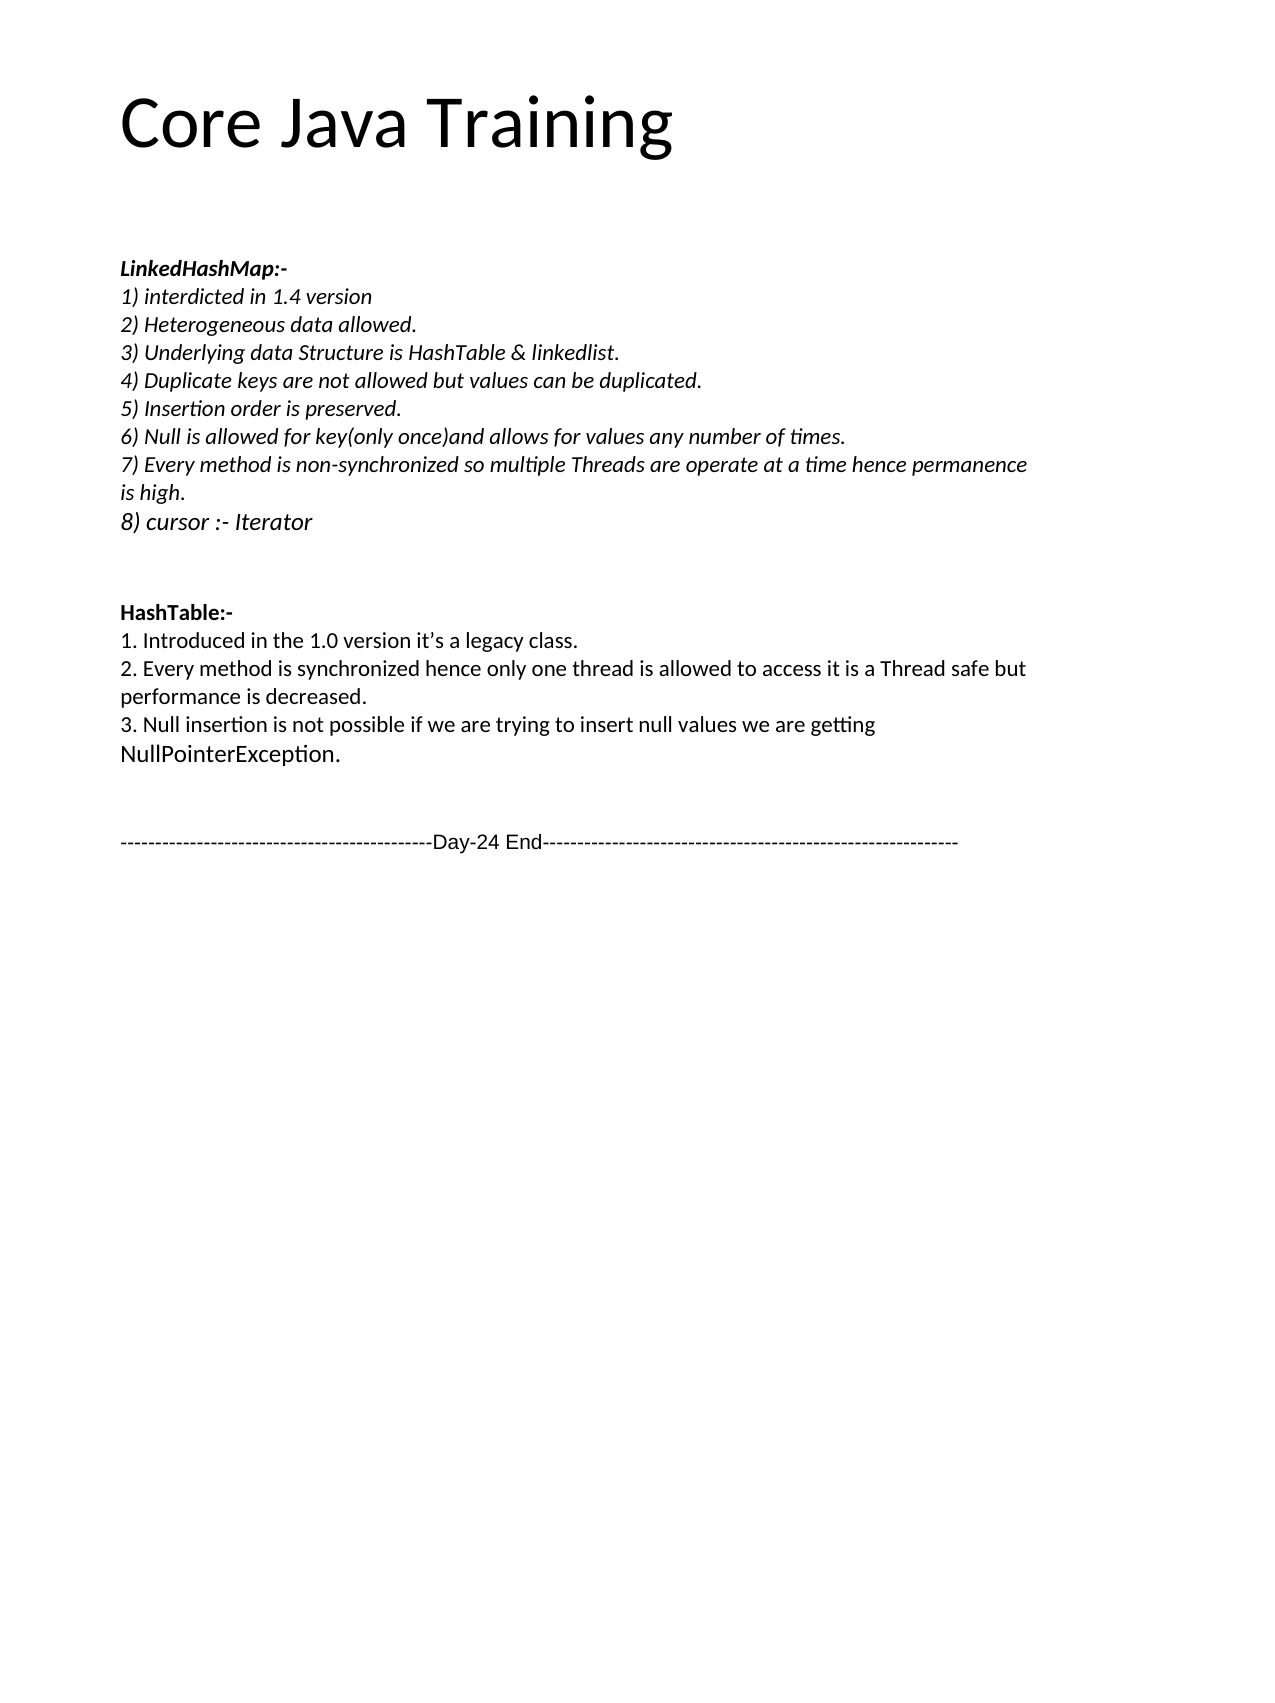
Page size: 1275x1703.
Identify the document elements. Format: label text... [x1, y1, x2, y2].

text ---------------------------------------------Day-24 End------------------------------------------------------------ [120, 829, 1129, 853]
text LinkedHashMap:- [120, 254, 1129, 282]
text 1. Introduced in the 1.0 version it’s a legacy class. [120, 626, 1129, 654]
text 1) interdicted in 1.4 version [120, 282, 1129, 310]
text 5) Insertion order is preserved. [120, 394, 1129, 422]
text NullPointerException. [120, 738, 1129, 768]
text 3. Null insertion is not possible if we are trying to insert null values we are getting [120, 710, 1129, 738]
text HashTable:- [120, 598, 1129, 626]
text 2. Every method is synchronized hence only one thread is allowed to access it is a Thread safe but [120, 654, 1129, 682]
text 4) Duplicate keys are not allowed but values can be duplicated. [120, 366, 1129, 394]
text 8) cursor :- Iterator [120, 506, 1129, 537]
text is high. [120, 478, 1129, 506]
text 6) Null is allowed for key(only once)and allows for values any number of times. [120, 422, 1129, 450]
text 7) Every method is non-synchronized so multiple Threads are operate at a time hence permanence [120, 450, 1129, 478]
text 2) Heterogeneous data allowed. [120, 310, 1129, 338]
text 3) Underlying data Structure is HashTable & linkedlist. [120, 338, 1129, 366]
text performance is decreased. [120, 682, 1129, 710]
